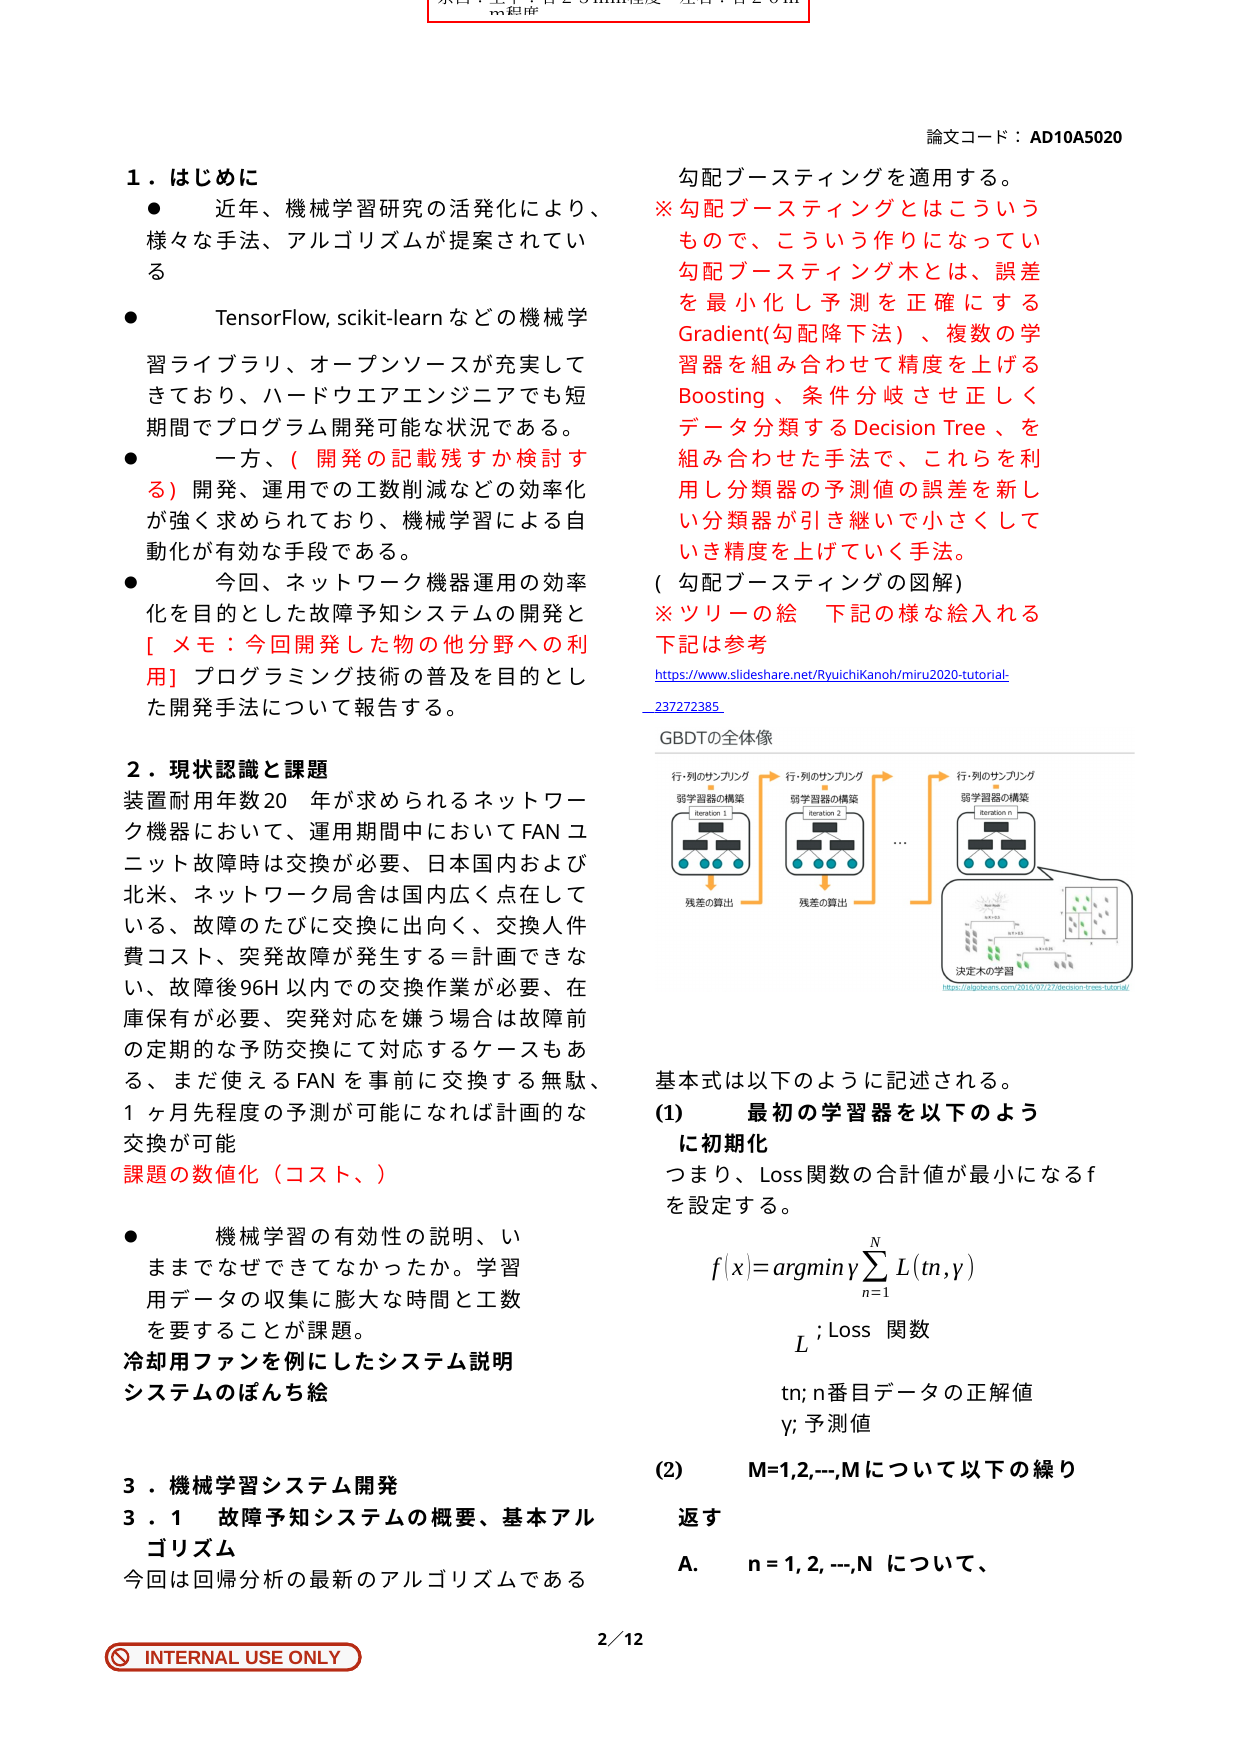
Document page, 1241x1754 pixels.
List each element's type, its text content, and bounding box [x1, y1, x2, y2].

text tn; n番目データの正解値 [775, 1376, 1044, 1407]
list n = 1, 2, ---,Nについて、 [657, 1532, 1044, 1594]
text つまり、Loss関数の合計値が最小になるfを設定する。 [657, 1158, 1110, 1220]
text 課題の数値化（コスト、） [123, 1158, 591, 1189]
list 最初の学習器を以下のように初期化 [642, 1096, 1044, 1158]
text (勾配ブースティングの図解) [642, 566, 1044, 597]
list TensorFlow, scikit-learnなどの機械学習ライブラリ、オープンソースが充実してきており、ハードウエアエンジニアでも短期間でプログラム開発可能な状況である。 [123, 286, 591, 441]
text 基本式は以下のように記述される。 [642, 1064, 1044, 1096]
list M=1,2,---,Mについて以下の繰り返す [642, 1438, 1080, 1532]
list 近年、機械学習研究の活発化により、様々な手法、アルゴリズムが提案されている [123, 192, 591, 286]
subtitle １．はじめに [123, 161, 598, 192]
text システムのぽんち絵 [123, 1376, 524, 1407]
picture [654, 727, 1135, 992]
subtitle 3．1 故障予知システムの概要、基本アルゴリズム [123, 1500, 598, 1563]
text 勾配ブースティング木とは、誤差を最小化し予測を正確にするGradient(勾配降下法)、複数の学習器を組み合わせて精度を上げるBoosting、条件分岐させ正しくデータ分類するDecision Tree、を組み合わせた手法で、これらを利用し分類器の予測値の誤差を新しい分類器が引き継いで小さくしていき精度を上げていく手法。 [657, 254, 1044, 566]
text 装置耐用年数20年が求められるネットワーク機器において、運用期間中においてFANユニット故障時は交換が必要、日本国内および北米、ネットワーク局舎は国内広く点在している、故障のたびに交換に出向く、交換人件費コスト、突発故障が発生する＝計画できない、故障後96H以内での交換作業が必要、在庫保有が必要、突発対応を嫌う場合は故障前の定期的な予防交換にて対応するケースもある、まだ使えるFANを事前に交換する無駄、1ヶ月先程度の予測が可能になれば計画的な交換が可能 [123, 784, 591, 1158]
text 今回は回帰分析の最新のアルゴリズムである勾配ブースティングを適用する。 [123, 1563, 591, 1594]
subtitle ２．現状認識と課題 [123, 753, 598, 784]
text 今回は回帰分析の最新のアルゴリズムである勾配ブースティングを適用する。 [642, 161, 1110, 192]
list 機械学習の有効性の説明、いままでなぜできてなかったか。学習用データの収集に膨大な時間と工数を要することが課題。 [123, 1220, 524, 1345]
list 一方、(開発の記載残すか検討する)開発、運用での工数削減などの効率化が強く求められており、機械学習による自動化が有効な手段である。 [123, 441, 591, 566]
text γ; 予測値 [775, 1407, 1044, 1438]
subtitle 3．機械学習システム開発 [123, 1469, 598, 1500]
text 冷却用ファンを例にしたシステム説明 [123, 1345, 524, 1376]
list 今回、ネットワーク機器運用の効率化を目的とした故障予知システムの開発と[メモ：今回開発した物の他分野への利用] プログラミング技術の普及を目的とした開発手法について報告する。 [123, 566, 591, 722]
text ※ツリーの絵 下記の様な絵入れる下記は参考 [642, 597, 1044, 659]
text ; Loss関数 [775, 1313, 1044, 1376]
text ※勾配ブースティングとはこういうもので、こういう作りになっている、 [642, 192, 1044, 254]
text https://www.slideshare.net/RyuichiKanoh/miru2020-tutorial-237272385 [642, 659, 1044, 722]
